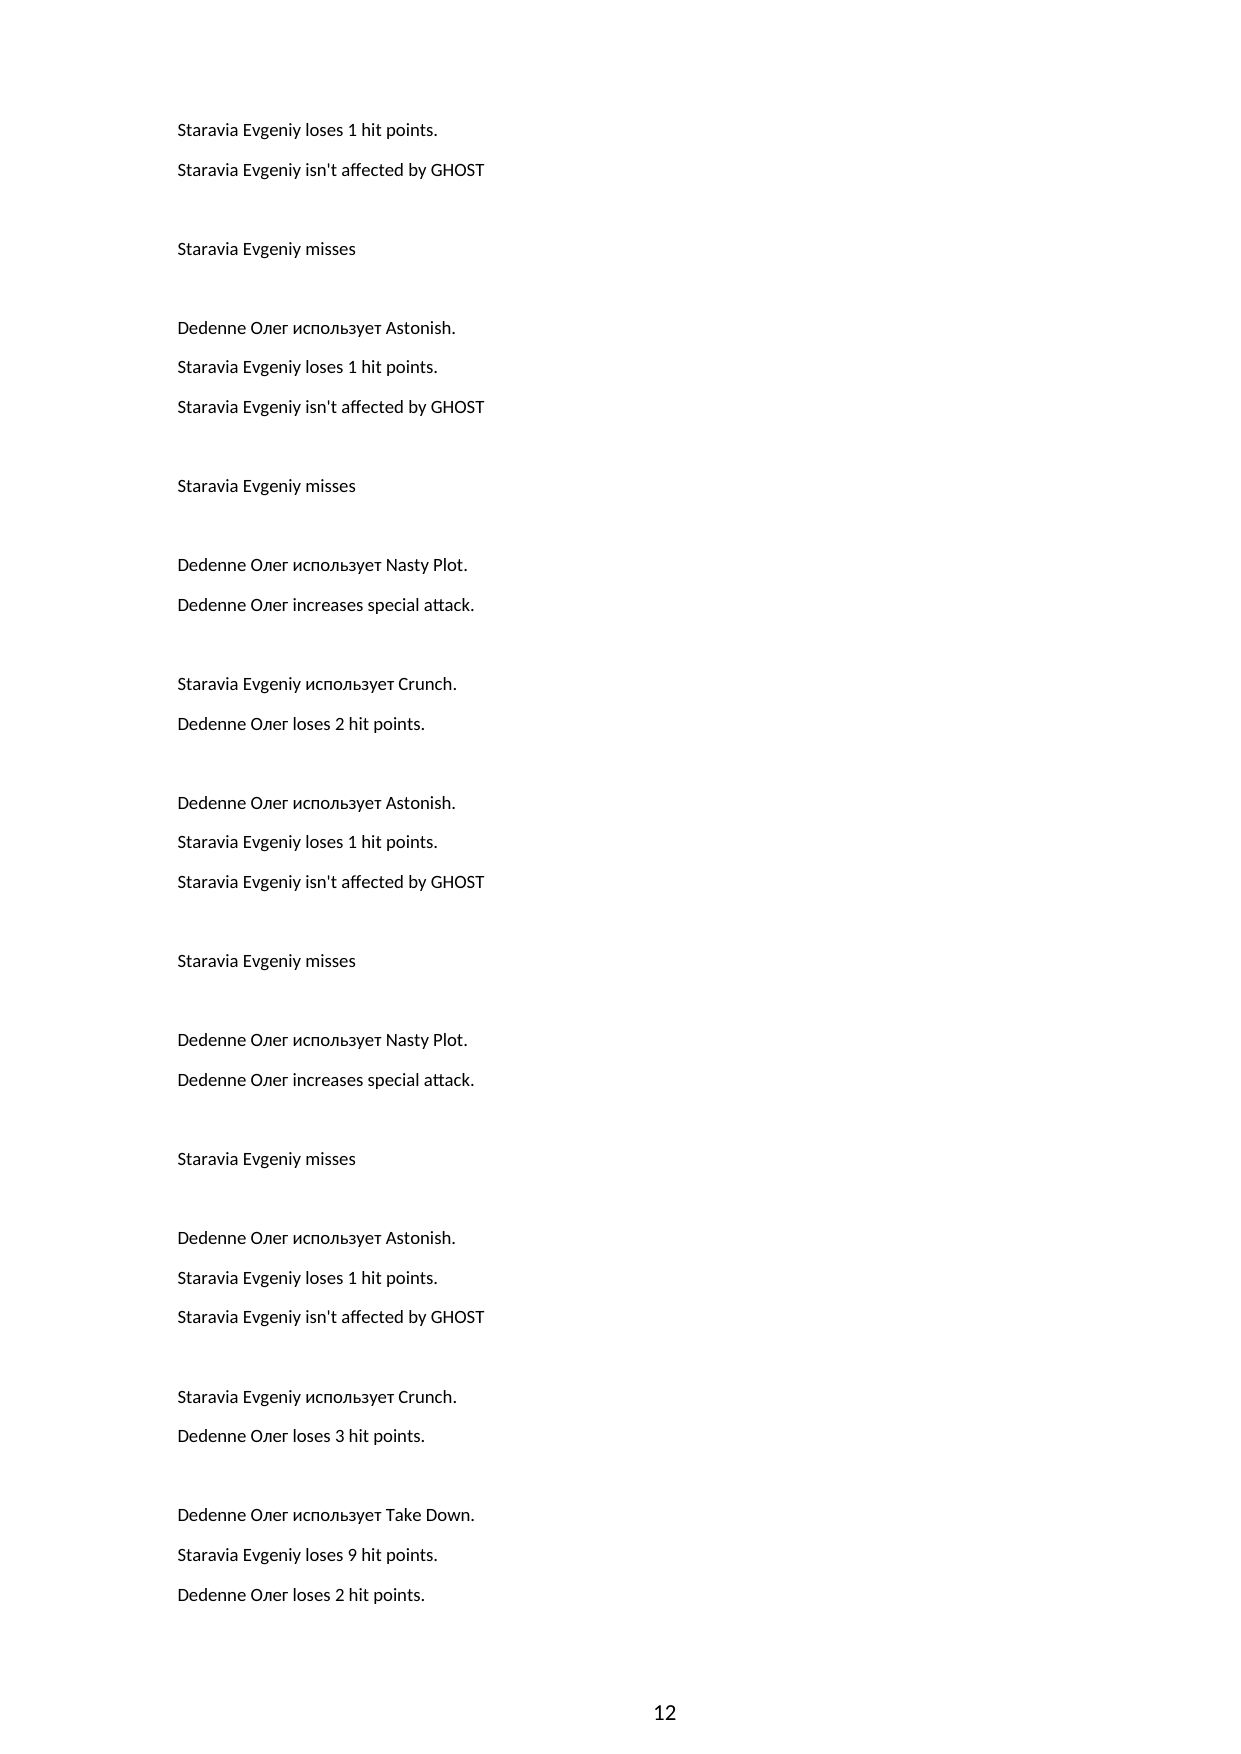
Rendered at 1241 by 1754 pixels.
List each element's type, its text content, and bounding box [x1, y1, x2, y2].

text Staravia Evgeniy loses 1 hit points. [177, 356, 1152, 378]
text Staravia Evgeniy использует Crunch. [177, 1385, 1152, 1408]
text Dedenne Олег increases special attack. [177, 1068, 1152, 1091]
text Dedenne Олег increases special attack. [177, 593, 1152, 616]
text Dedenne Олег использует Nasty Plot. [177, 553, 1152, 576]
text Staravia Evgeniy isn't affected by GHOST [177, 870, 1152, 893]
text Dedenne Олег использует Astonish. [177, 316, 1152, 339]
text Staravia Evgeniy misses [177, 237, 1152, 260]
text Staravia Evgeniy loses 1 hit points. [177, 831, 1152, 853]
text Staravia Evgeniy использует Crunch. [177, 672, 1152, 695]
text Dedenne Олег loses 2 hit points. [177, 1583, 1152, 1606]
text Dedenne Олег использует Nasty Plot. [177, 1028, 1152, 1051]
text Staravia Evgeniy isn't affected by GHOST [177, 395, 1152, 418]
text Dedenne Олег использует Astonish. [177, 1226, 1152, 1249]
text Staravia Evgeniy misses [177, 474, 1152, 497]
text Dedenne Олег использует Astonish. [177, 791, 1152, 814]
text Dedenne Олег использует Take Down. [177, 1503, 1152, 1526]
text Staravia Evgeniy loses 9 hit points. [177, 1543, 1152, 1566]
text Staravia Evgeniy misses [177, 1147, 1152, 1170]
text Staravia Evgeniy loses 1 hit points. [177, 1266, 1152, 1289]
text Staravia Evgeniy loses 1 hit points. [177, 118, 1152, 141]
text Dedenne Олег loses 3 hit points. [177, 1424, 1152, 1447]
text Staravia Evgeniy isn't affected by GHOST [177, 1306, 1152, 1328]
text Staravia Evgeniy misses [177, 949, 1152, 972]
text Staravia Evgeniy isn't affected by GHOST [177, 158, 1152, 181]
text Dedenne Олег loses 2 hit points. [177, 712, 1152, 735]
